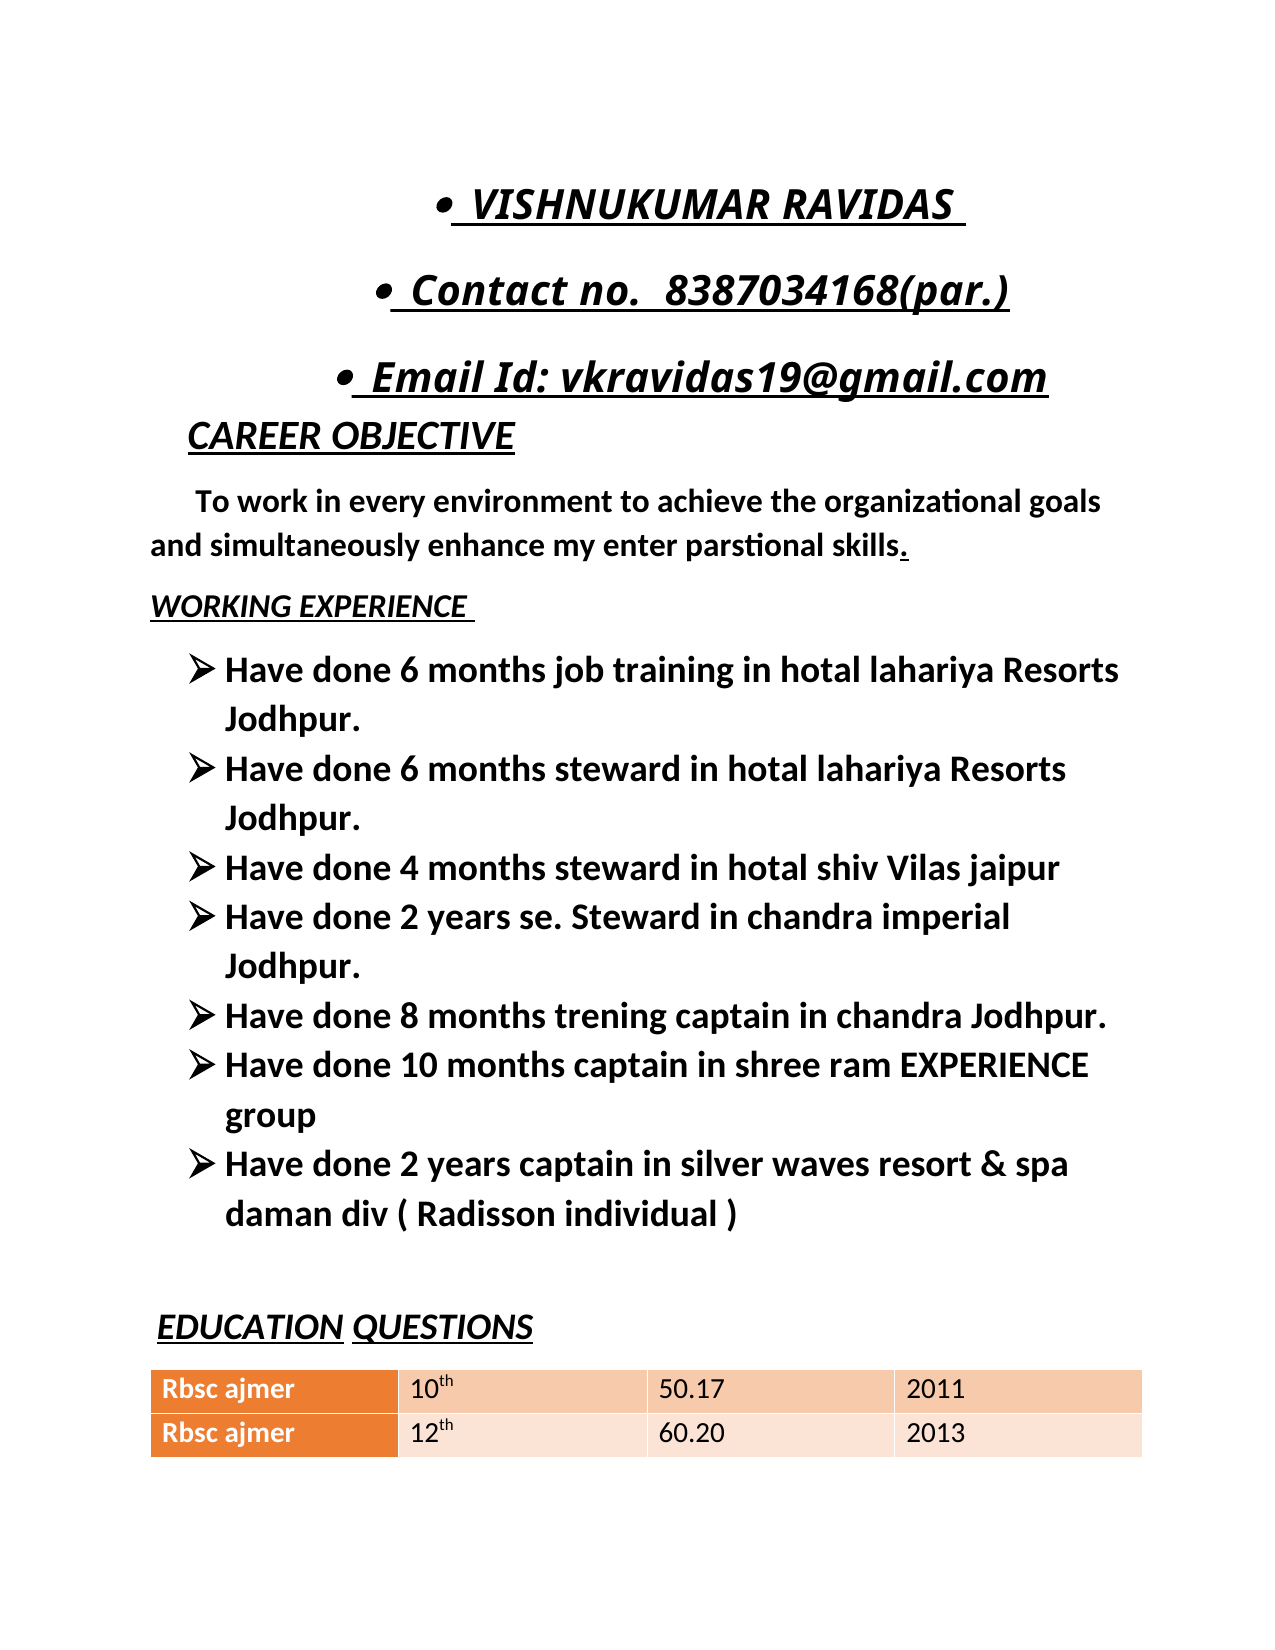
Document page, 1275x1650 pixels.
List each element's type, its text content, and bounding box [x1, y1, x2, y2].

text EDUCATION QUESTIONS [150, 1303, 1125, 1349]
list Have done 10 months captain in shree ram EXPERIENCE group [187, 1041, 1125, 1137]
list Have done 6 months job training in hotal lahariya Resorts Jodhpur. [187, 646, 1125, 741]
text CAREER OBJECTIVE [187, 409, 1125, 459]
table_header 10th [399, 1370, 647, 1413]
subtitle Contact no. 8387034168(par.) [262, 261, 1125, 318]
list Have done 6 months steward in hotal lahariya Resorts Jodhpur. [187, 744, 1125, 840]
table_cell 12th [399, 1414, 647, 1457]
table_cell Rbsc ajmer [151, 1414, 398, 1457]
list Have done 4 months steward in hotal shiv Vilas jaipur [187, 843, 1125, 889]
list Have done 8 months trening captain in chandra Jodhpur. [187, 992, 1125, 1038]
text To work in every environment to achieve the organizational goals and simultaneously enhance my enter parstional skills. [150, 480, 1125, 565]
table_header 50.17 [648, 1370, 894, 1413]
subtitle VISHNUKUMAR RAVIDAS [262, 175, 1125, 232]
table_header Rbsc ajmer [151, 1370, 398, 1413]
table_cell 60.20 [648, 1414, 894, 1457]
list Have done 2 years captain in silver waves resort & spa daman div ( Radisson individual ) [187, 1140, 1125, 1236]
subtitle Email Id: vkravidas19@gmail.com [262, 347, 1125, 404]
list Have done 2 years se. Steward in chandra imperial Jodhpur. [187, 893, 1125, 988]
text WORKING EXPERIENCE [150, 585, 1125, 626]
table_header 2011 [895, 1370, 1142, 1413]
table_cell 2013 [895, 1414, 1142, 1457]
